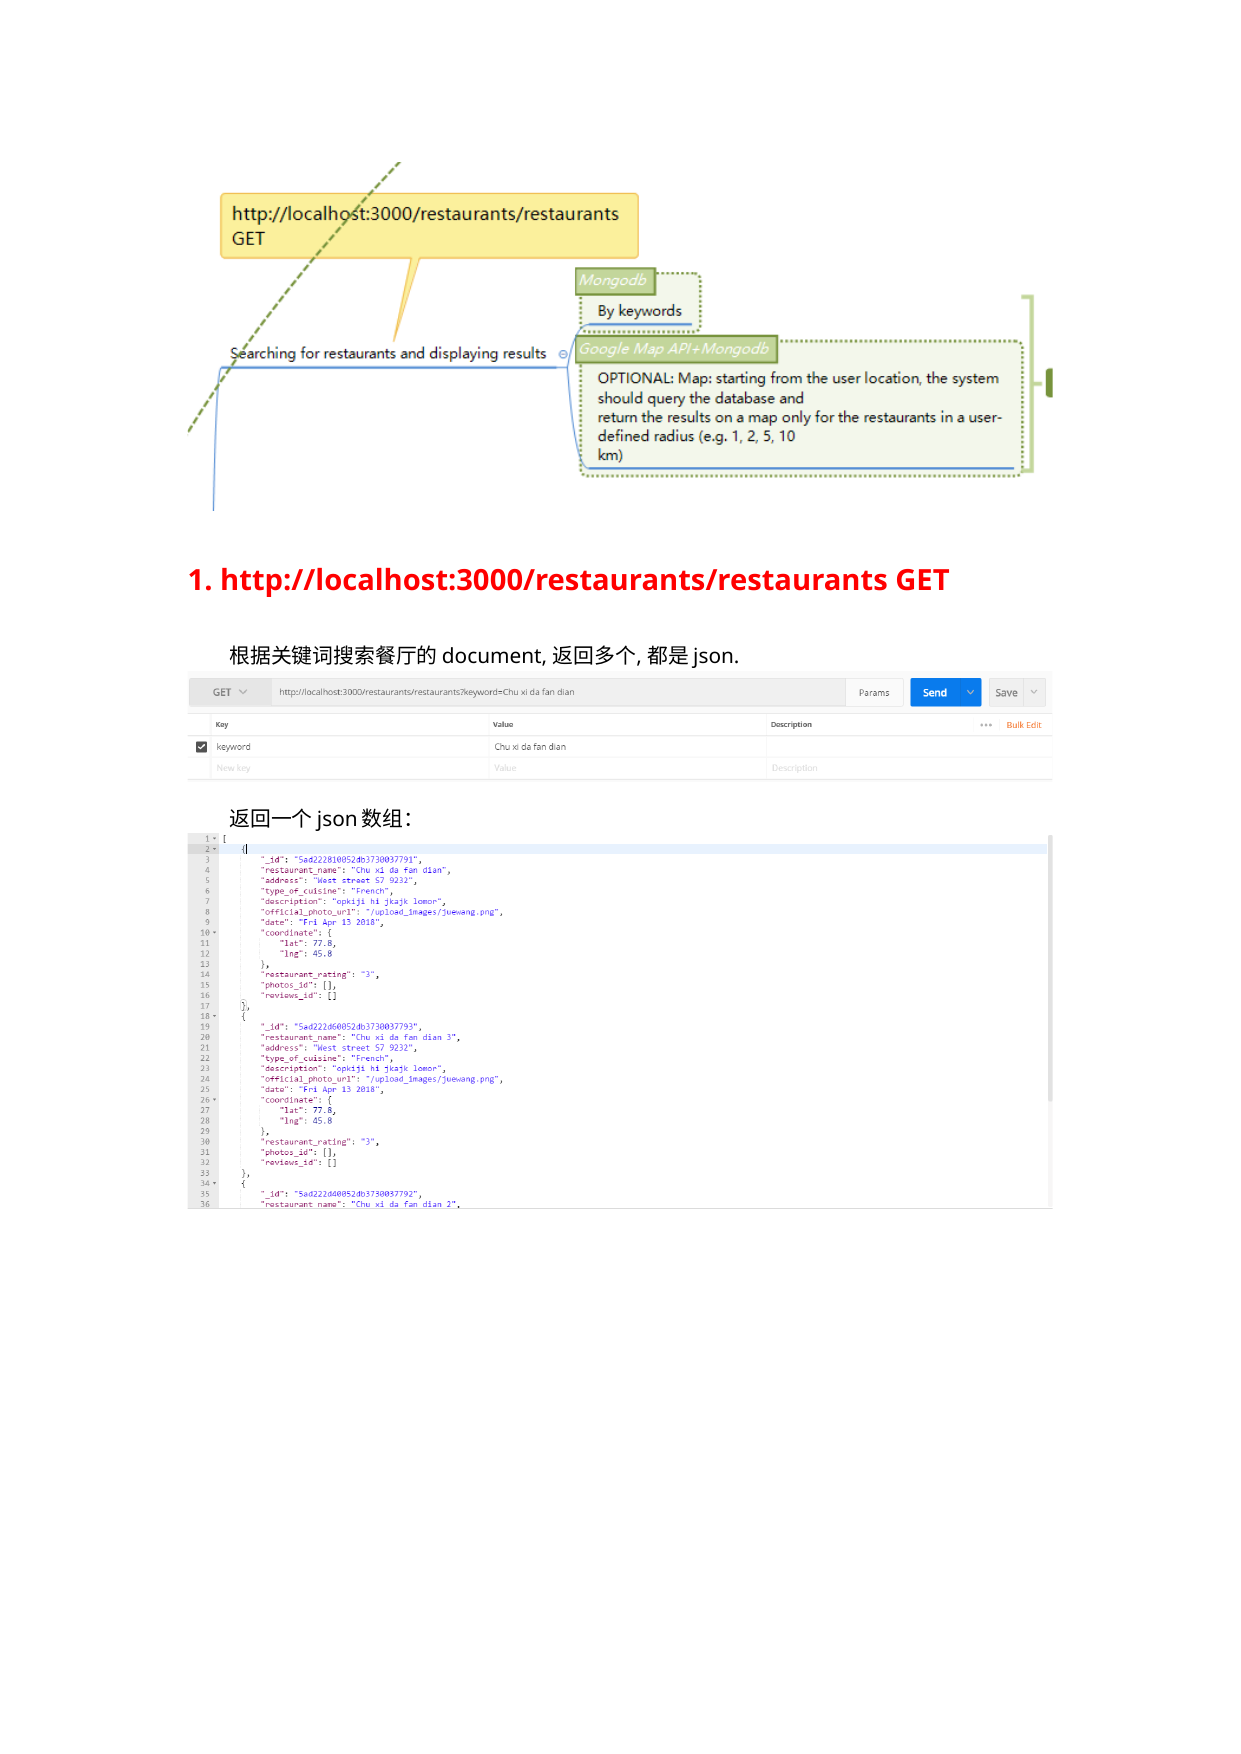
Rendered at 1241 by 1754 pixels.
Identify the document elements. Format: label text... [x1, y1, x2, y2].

text 根据关键词搜索餐厅的document, 返回多个, 都是json. [187, 639, 1053, 671]
text 1. http://localhost:3000/restaurants/restaurants GET [187, 547, 1053, 612]
text 返回一个json数组： [187, 801, 1053, 833]
picture [187, 162, 1053, 511]
picture [187, 671, 1053, 782]
picture [187, 833, 1053, 1212]
